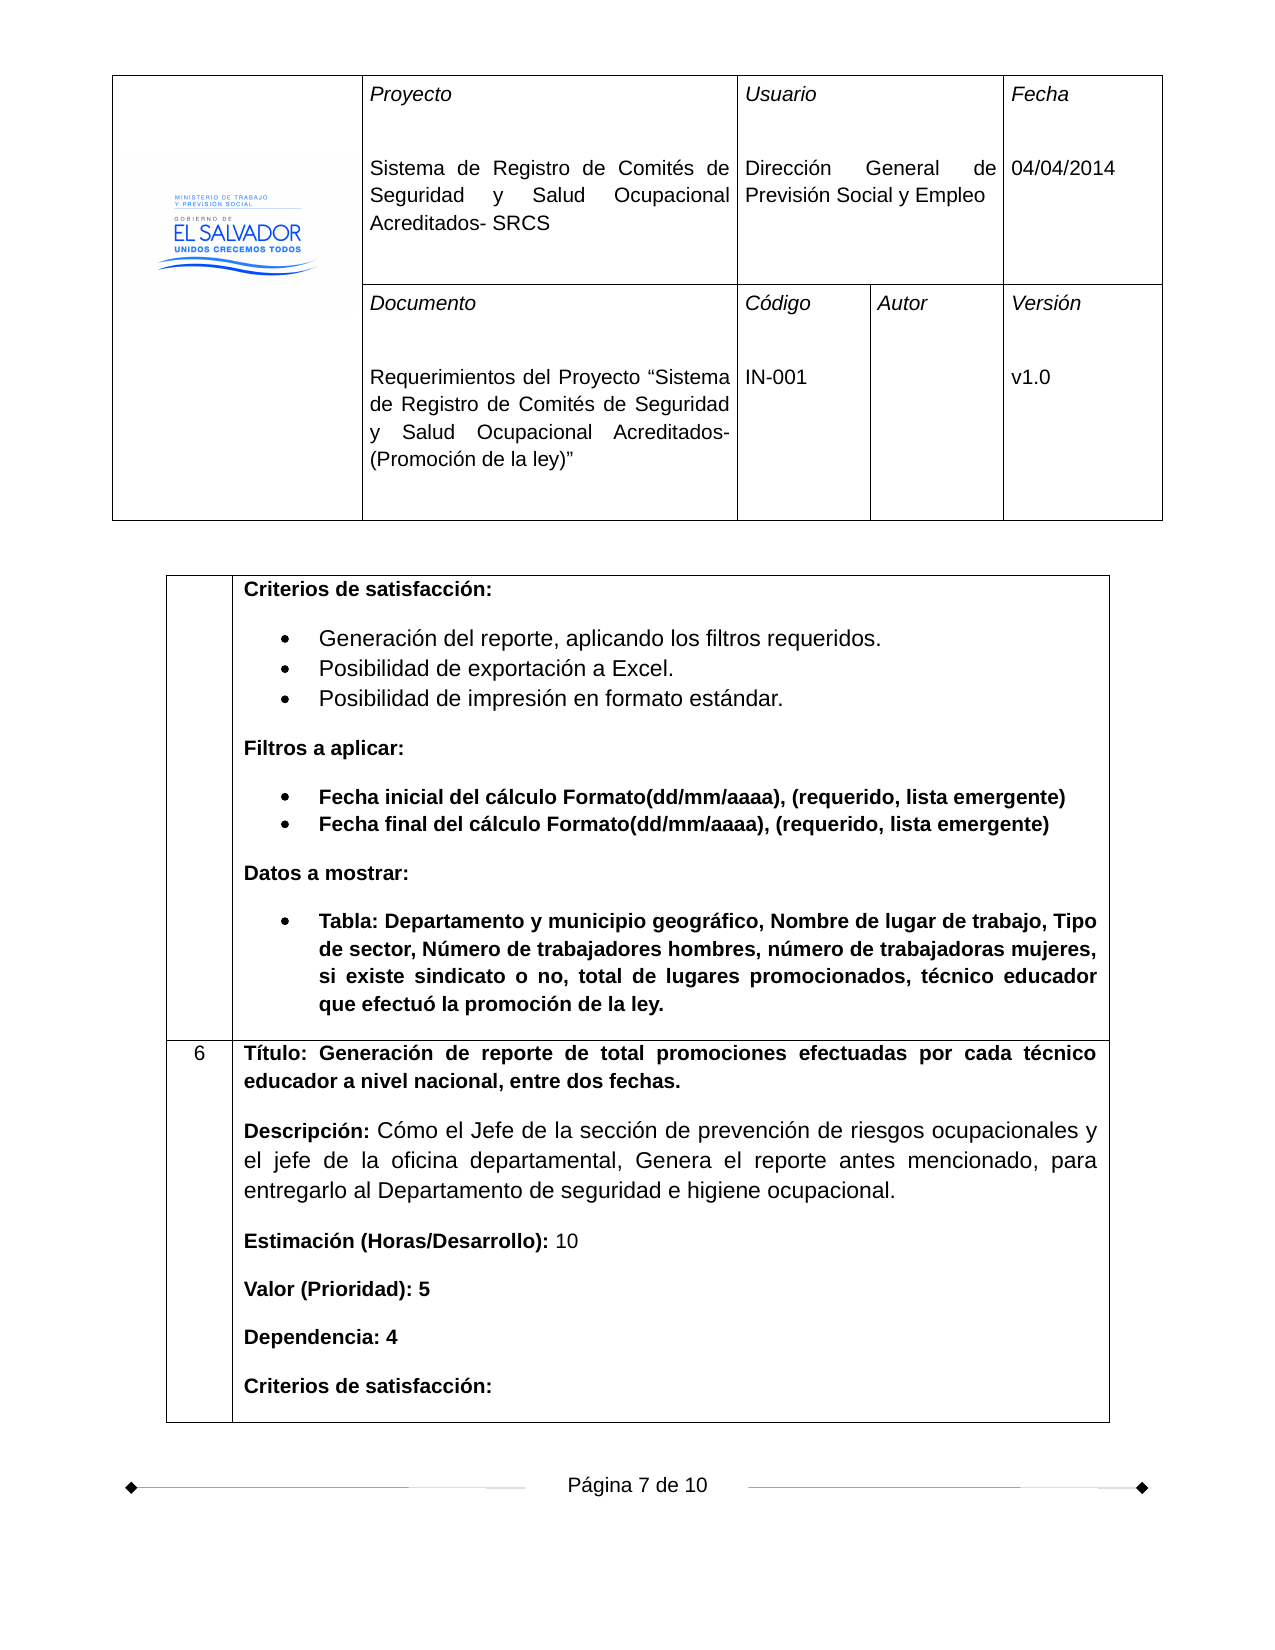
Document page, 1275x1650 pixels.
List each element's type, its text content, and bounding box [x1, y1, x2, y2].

table_cell Título: Generación de reporte de total de lugares de trabajo en los que se ha promocionado la ley, entre dos fechas y a nivel nacional, por departamento o municipio geográfico. Descripción: Cómo Jefe de la sección de prevención de riesgos ocupacionales y el jefe de la oficina departamental, Genera el reporte antes mencionado, para entregarlo al Departamento de Seguridad e Higiene Ocupacional. Estimación (Horas/Desarrollo): 6 Valor (Prioridad): 5 Dependencia: 4 Criterios de satisfacción: Generación del reporte, aplicando los filtros requeridos. Posibilidad de exportación a Excel. Posibilidad de impresión en formato estándar. Filtros a aplicar: Fecha inicial del cálculo Formato(dd/mm/aaaa), (requerido, lista emergente) Fecha final del cálculo Formato(dd/mm/aaaa), (requerido, lista emergente) Datos a mostrar: Tabla: Departamento y municipio geográfico, Nombre de lugar de trabajo, Tipo de sector, Número de trabajadores hombres, número de trabajadoras mujeres, si existe sindicato o no, total de lugares promocionados, técnico educador que efectuó la promoción de la ley. [233, 576, 1109, 1040]
table_cell Título: Generación de reporte de total promociones efectuadas por cada técnico educador a nivel nacional, entre dos fechas. Descripción: Cómo el Jefe de la sección de prevención de riesgos ocupacionales y el jefe de la oficina departamental, Genera el reporte antes mencionado, para entregarlo al Departamento de seguridad e higiene ocupacional. Estimación (Horas/Desarrollo): 10 Valor (Prioridad): 5 Dependencia: 4 Criterios de satisfacción: Generación del reporte, aplicando los filtros requeridos. Posibilidad de exportación a Excel. Posibilidad de impresión en formato estándar. Filtros a aplicar: Fecha inicial del cálculo Formato(dd/mm/aaaa), (requerido, lista emergente) Fecha final del cálculo Formato(dd/mm/aaaa), (requerido, lista emergente) Datos a mostrar: Tabla: Nombre de oficina, nombre del departamento geográfico, nombre de técnico educador, número de promociones efectuadas entre las fechas antes seleccionadas. [233, 1041, 1109, 1422]
table_cell 6 [167, 1041, 232, 1422]
table_cell 5 [167, 576, 232, 1040]
picture [120, 155, 355, 315]
